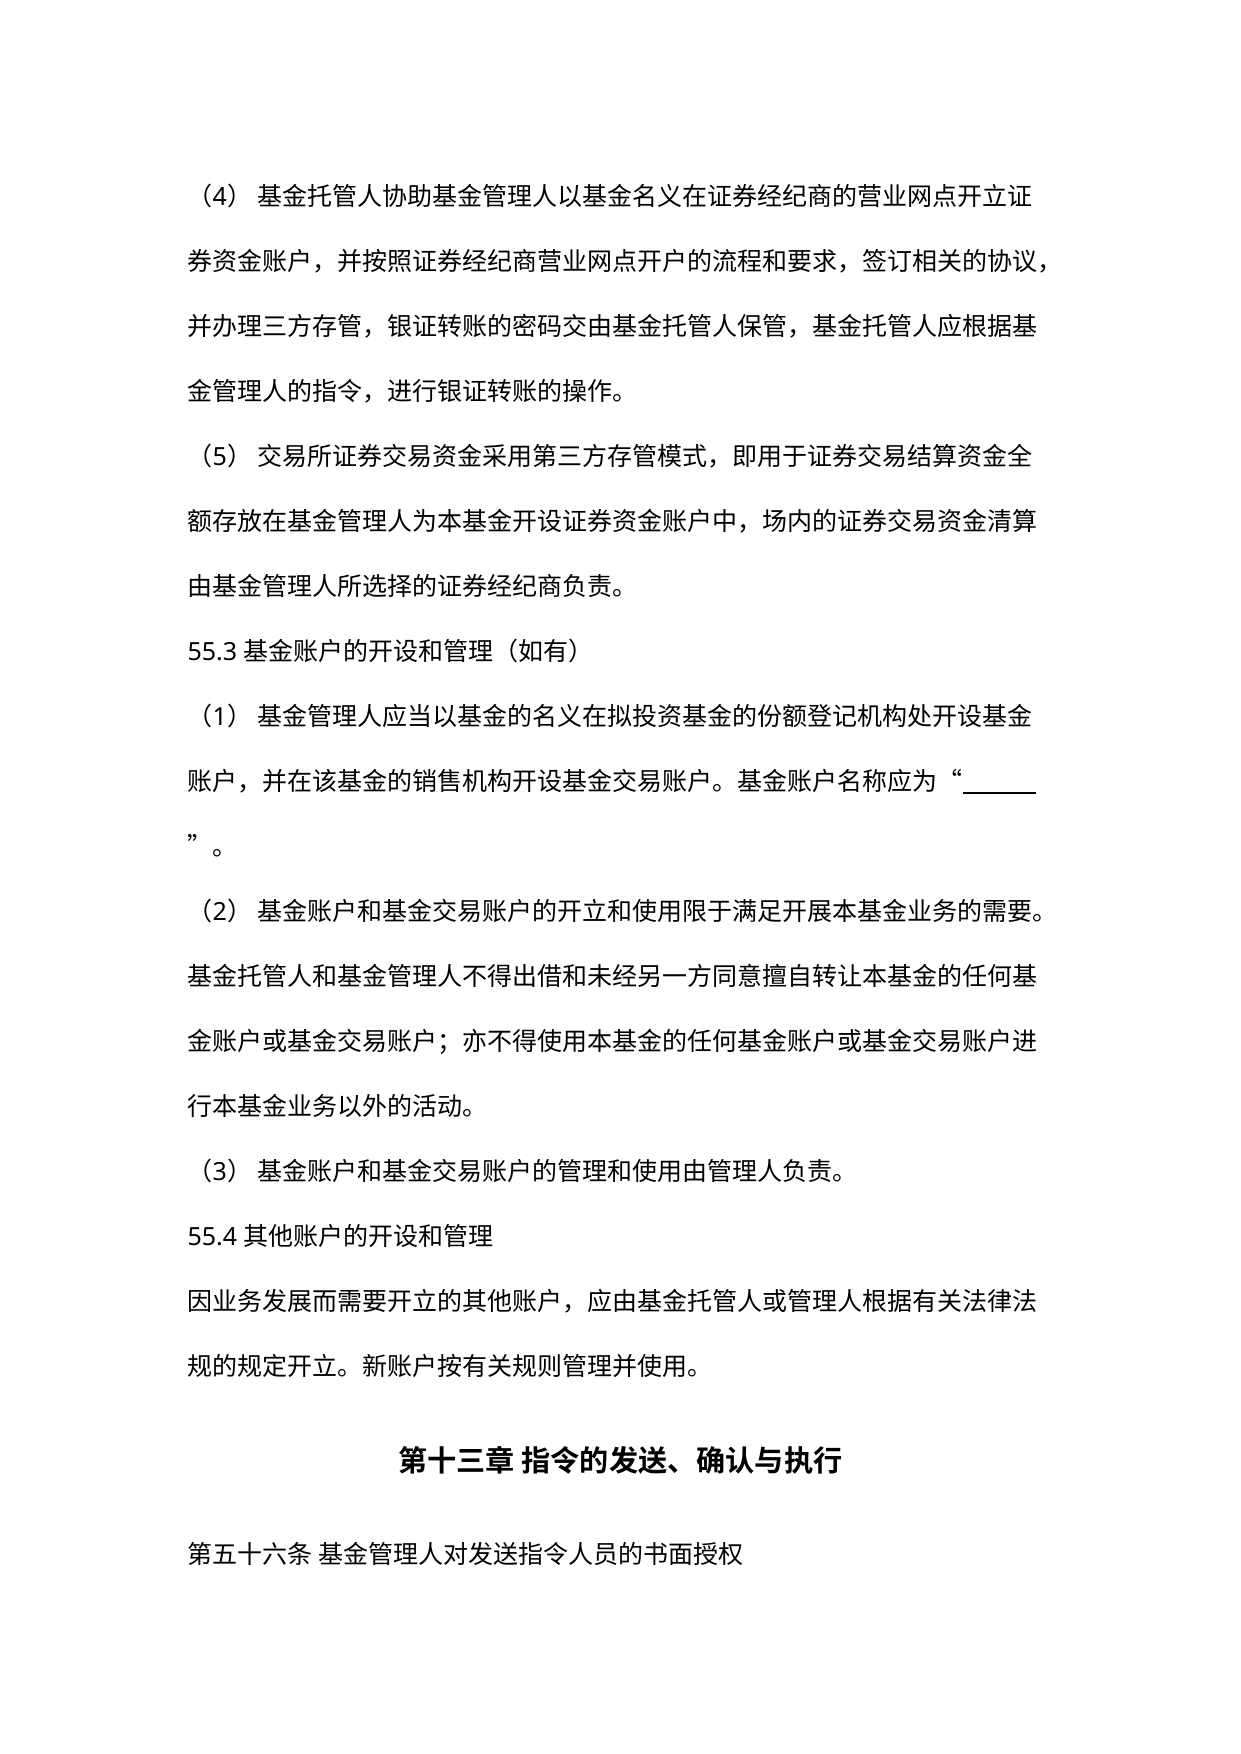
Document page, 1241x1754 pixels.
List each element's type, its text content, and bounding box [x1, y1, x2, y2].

text 55.3 基金账户的开设和管理（如有） [187, 617, 1053, 682]
text 因业务发展而需要开立的其他账户，应由基金托管人或管理人根据有关法律法规的规定开立。新账户按有关规则管理并使用。 [187, 1267, 1053, 1397]
text 第五十六条 基金管理人对发送指令人员的书面授权 [187, 1520, 1053, 1585]
text （2） 基金账户和基金交易账户的开立和使用限于满足开展本基金业务的需要。基金托管人和基金管理人不得出借和未经另一方同意擅自转让本基金的任何基金账户或基金交易账户；亦不得使用本基金的任何基金账户或基金交易账户进行本基金业务以外的活动。 [187, 877, 1053, 1137]
text 55.4 其他账户的开设和管理 [187, 1202, 1053, 1267]
text （4） 基金托管人协助基金管理人以基金名义在证券经纪商的营业网点开立证券资金账户，并按照证券经纪商营业网点开户的流程和要求，签订相关的协议，并办理三方存管，银证转账的密码交由基金托管人保管，基金托管人应根据基金管理人的指令，进行银证转账的操作。 [187, 162, 1053, 422]
subtitle 第十三章 指令的发送、确认与执行 [187, 1426, 1053, 1491]
text （1） 基金管理人应当以基金的名义在拟投资基金的份额登记机构处开设基金账户，并在该基金的销售机构开设基金交易账户。基金账户名称应为“ ”。 [187, 682, 1053, 877]
text （5） 交易所证券交易资金采用第三方存管模式，即用于证券交易结算资金全额存放在基金管理人为本基金开设证券资金账户中，场内的证券交易资金清算由基金管理人所选择的证券经纪商负责。 [187, 422, 1053, 617]
text （3） 基金账户和基金交易账户的管理和使用由管理人负责。 [187, 1137, 1053, 1202]
